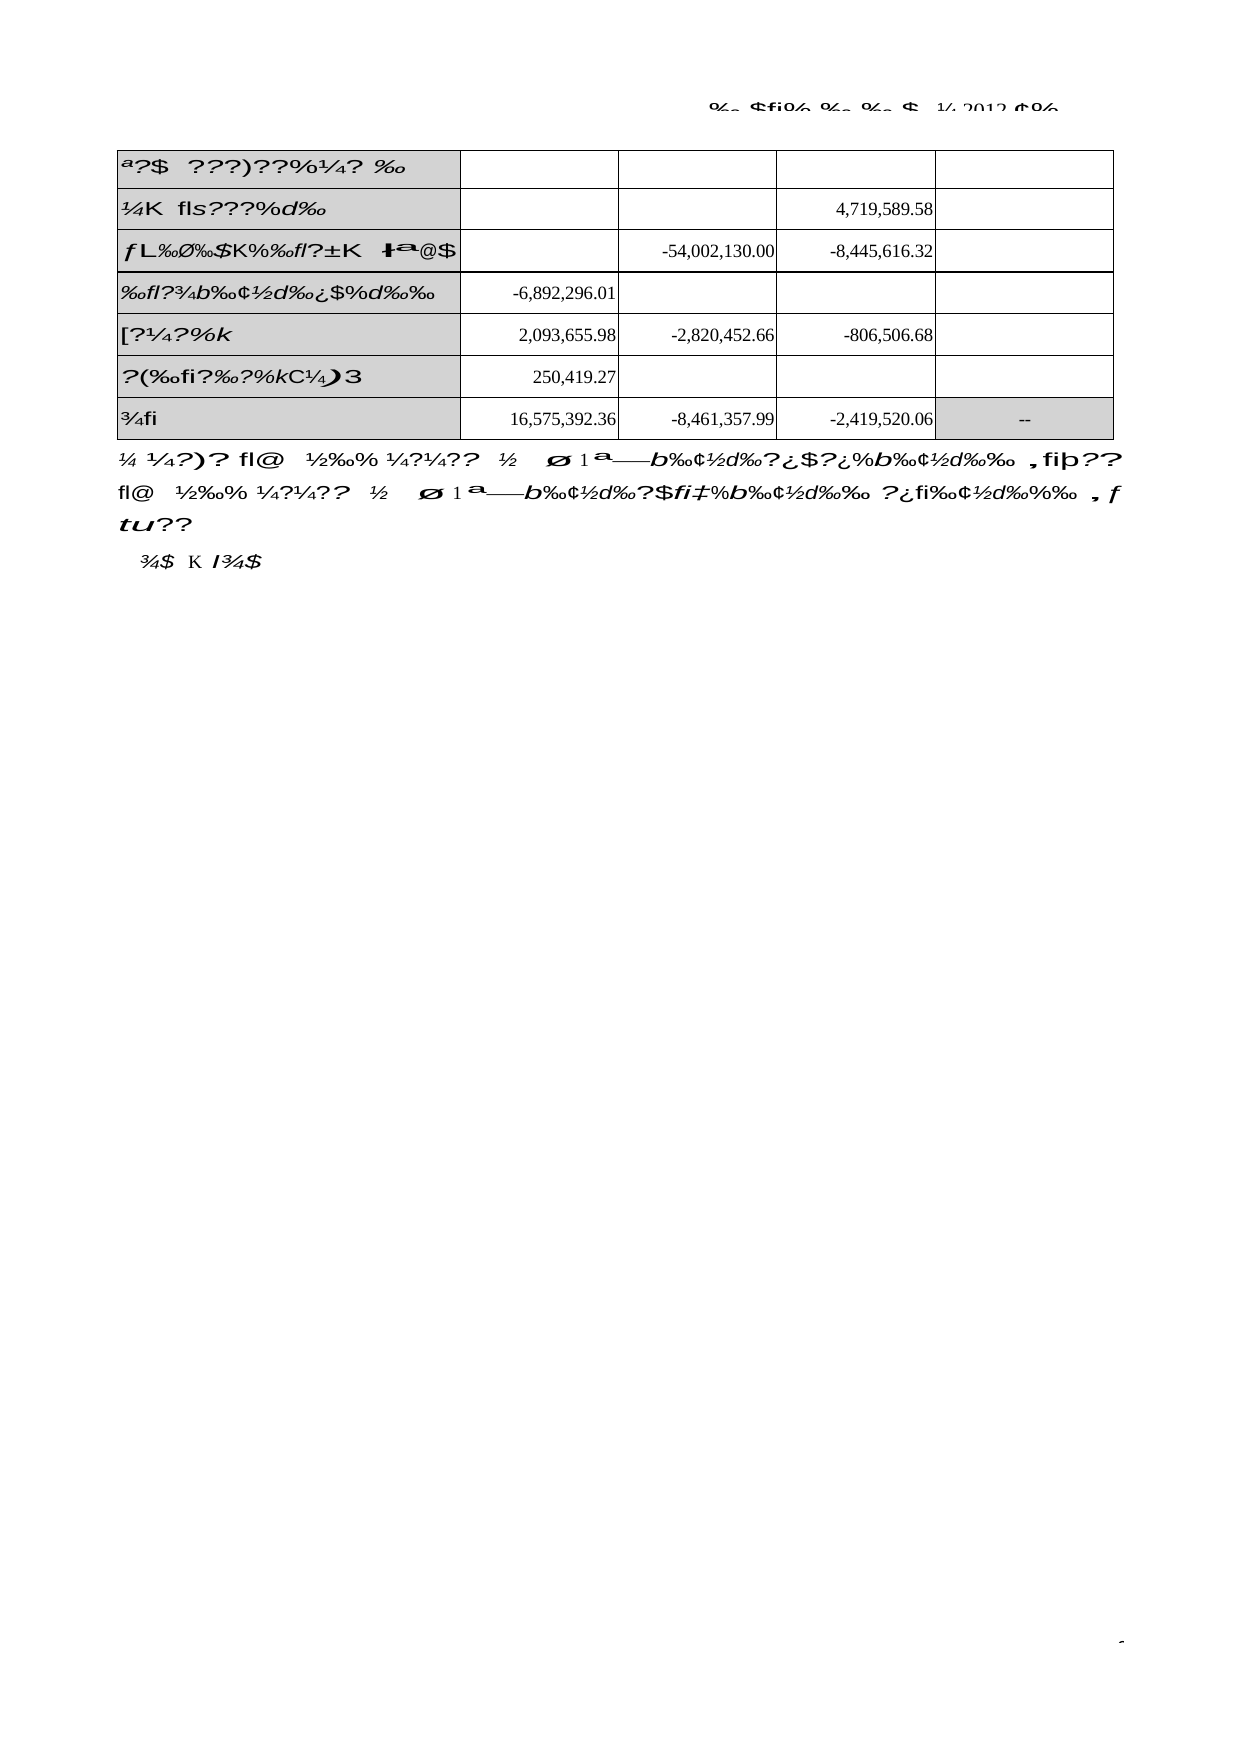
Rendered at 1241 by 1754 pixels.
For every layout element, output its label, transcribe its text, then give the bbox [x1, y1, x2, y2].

table_cell [619, 189, 776, 229]
table_cell [777, 356, 935, 397]
table_cell [936, 273, 1113, 313]
table_cell ?(‰fi?‰?%kC¼)3 [118, 356, 460, 397]
table_cell -6,892,296.01 [461, 273, 618, 313]
table_header [936, 151, 1113, 188]
table_cell 16,575,392.36 [461, 398, 618, 439]
text ¼ ¼?)? fl@ ½‰% ¼?¼?? ½ ø 1 ª——b‰¢½d‰?¿$?¿%b‰¢½d‰‰ ,fiþ?? fl@ ½‰% ¼?¼?? ½ ø 1 ª——b‰¢½d‰?$fi‡%b‰¢½d‰‰ ?¿fi‰¢½d‰%‰ ,ƒ tu?? [118, 449, 1123, 536]
table_cell [461, 189, 618, 229]
table_cell [777, 273, 935, 313]
table_cell [936, 189, 1113, 229]
table_cell -2,820,452.66 [619, 314, 776, 355]
table_cell 2,093,655.98 [461, 314, 618, 355]
table_header [461, 151, 618, 188]
table_cell [619, 356, 776, 397]
table_cell -806,506.68 [777, 314, 935, 355]
table_cell ƒL‰Ø‰$K%‰fl?±K łª@$ [118, 230, 460, 271]
table_cell -- [936, 398, 1113, 439]
table_cell ¾fi [118, 398, 460, 439]
text ¾$ K I¾$ [139, 551, 1125, 572]
table_cell 250,419.27 [461, 356, 618, 397]
table_cell [936, 230, 1113, 271]
table_cell [461, 230, 618, 271]
table_cell -8,445,616.32 [777, 230, 935, 271]
table_cell [619, 273, 776, 313]
table_cell ¼K fls???%d‰ [118, 189, 460, 229]
table_cell [936, 356, 1113, 397]
table_cell -8,461,357.99 [619, 398, 776, 439]
table_cell -2,419,520.06 [777, 398, 935, 439]
table_header [777, 151, 935, 188]
table_cell 4,719,589.58 [777, 189, 935, 229]
table_header ª?$ ???)??%¼? ‰ [118, 151, 460, 188]
table_cell [?¼?%k [118, 314, 460, 355]
table_header [619, 151, 776, 188]
table_cell -54,002,130.00 [619, 230, 776, 271]
table_cell [936, 314, 1113, 355]
table_cell ‰fl?¾b‰¢½d‰¿$%d‰‰ [118, 273, 460, 313]
